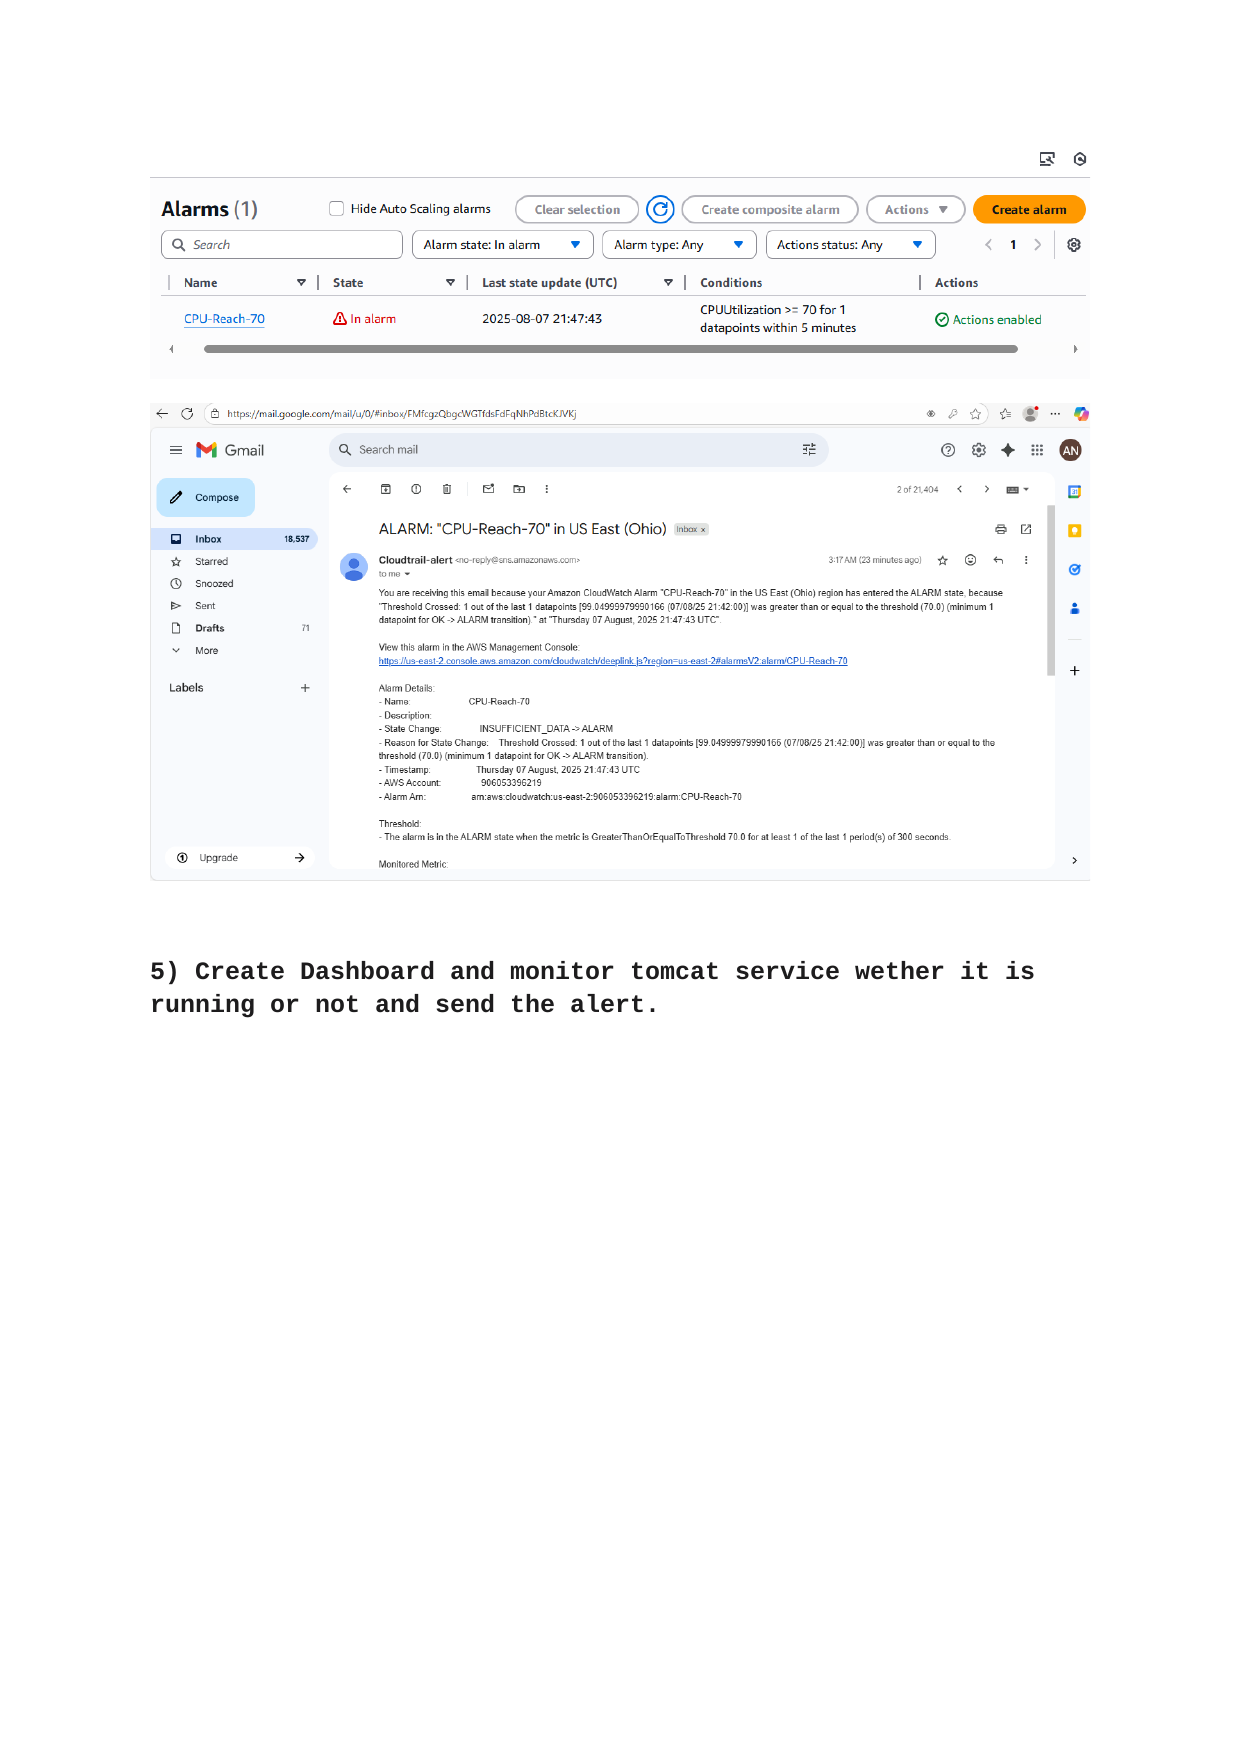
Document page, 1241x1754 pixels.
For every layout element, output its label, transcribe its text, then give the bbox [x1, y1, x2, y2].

picture [150, 150, 1091, 379]
picture [150, 403, 1091, 881]
text 5) Create Dashboard and monitor tomcat service wether it is running or not and send the alert. [150, 959, 1090, 1020]
